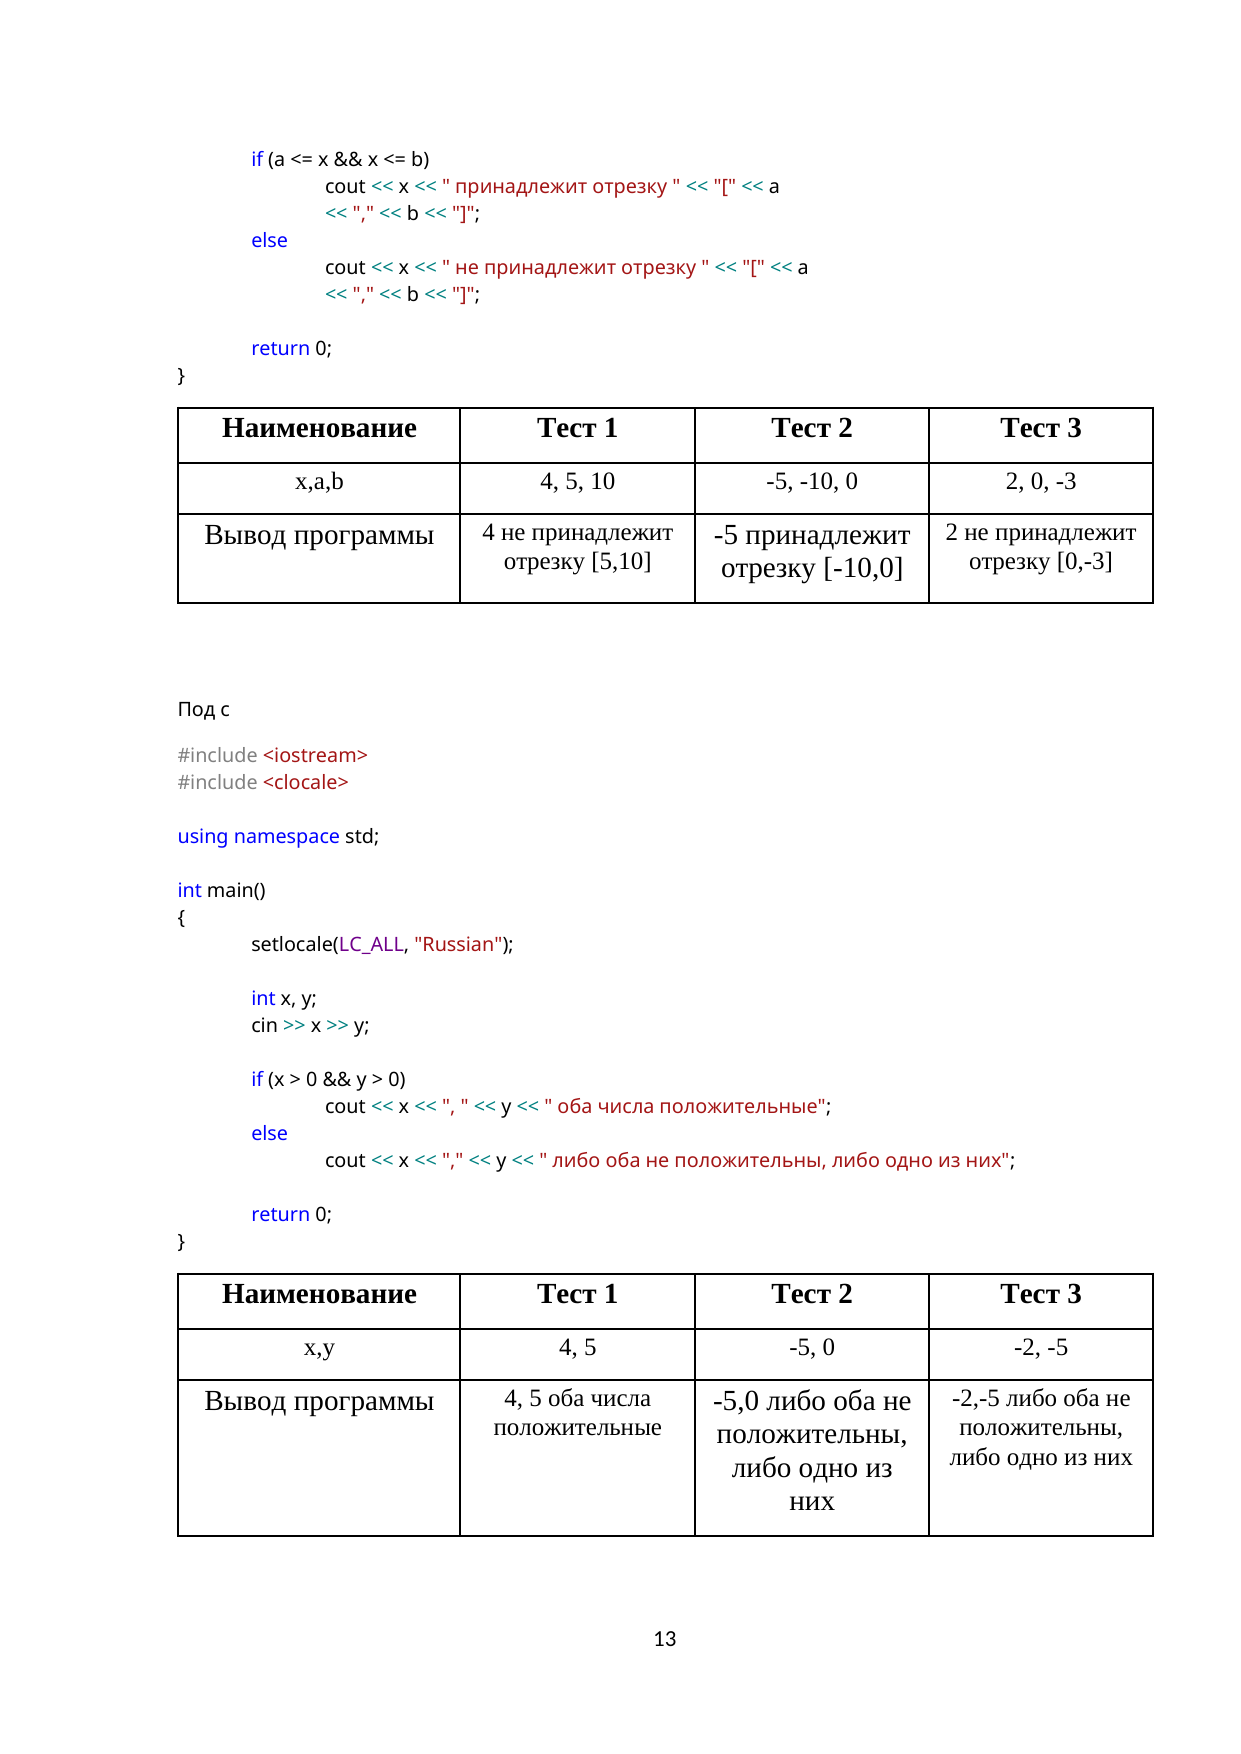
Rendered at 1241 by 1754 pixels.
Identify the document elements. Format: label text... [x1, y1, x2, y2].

text int x, y; [177, 984, 1152, 1011]
text if (a <= x && x <= b) [177, 145, 1152, 172]
table_header Тест 3 [930, 1275, 1152, 1328]
table_cell -5 принадлежит отрезку [-10,0] [696, 515, 928, 602]
table_cell -2, -5 [930, 1330, 1152, 1379]
table_cell 2 не принадлежит отрезку [0,-3] [930, 515, 1152, 602]
table_cell 4 не принадлежит отрезку [5,10] [461, 515, 694, 602]
text else [177, 1119, 1152, 1146]
text if (x > 0 && y > 0) [177, 1065, 1152, 1092]
table_cell 4, 5, 10 [461, 464, 694, 513]
text setlocale(LC_ALL, "Russian"); [177, 930, 1152, 957]
text { [177, 903, 1152, 930]
text cout << x << ", " << y << " оба числа положительные"; [177, 1092, 1152, 1119]
text } [177, 361, 1152, 388]
table_header Тест 1 [461, 409, 694, 462]
table_header Наименование [179, 1275, 459, 1328]
text cout << x << " не принадлежит отрезку " << "[" << a [177, 253, 1152, 280]
text Под с [177, 696, 1152, 723]
text #include <iostream> [177, 741, 1152, 768]
table_cell Вывод программы [179, 515, 459, 602]
text cout << x << " принадлежит отрезку " << "[" << a [177, 172, 1152, 199]
table_header Тест 2 [696, 409, 928, 462]
text int main() [177, 876, 1152, 903]
table_cell -5,0 либо оба не положительны, либо одно из них [696, 1381, 928, 1535]
text << "," << b << "]"; [177, 280, 1152, 307]
text using namespace std; [177, 822, 1152, 849]
text return 0; [177, 1200, 1152, 1227]
text << "," << b << "]"; [177, 199, 1152, 226]
text } [177, 1227, 1152, 1254]
table_cell 4, 5 [461, 1330, 694, 1379]
table_cell -5, 0 [696, 1330, 928, 1379]
text cout << x << "," << y << " либо оба не положительны, либо одно из них"; [177, 1146, 1152, 1173]
table_cell 4, 5 оба числа положительные [461, 1381, 694, 1535]
table_header Наименование [179, 409, 459, 462]
text cin >> x >> y; [177, 1011, 1152, 1038]
table_cell Вывод программы [179, 1381, 459, 1535]
table_cell -5, -10, 0 [696, 464, 928, 513]
table_cell -2,-5 либо оба не положительны, либо одно из них [930, 1381, 1152, 1535]
table_header Тест 1 [461, 1275, 694, 1328]
table_cell 2, 0, -3 [930, 464, 1152, 513]
text return 0; [177, 334, 1152, 361]
table_header Тест 2 [696, 1275, 928, 1328]
table_cell x,y [179, 1330, 459, 1379]
table_cell x,a,b [179, 464, 459, 513]
text else [177, 226, 1152, 253]
text #include <clocale> [177, 768, 1152, 795]
table_header Тест 3 [930, 409, 1152, 462]
